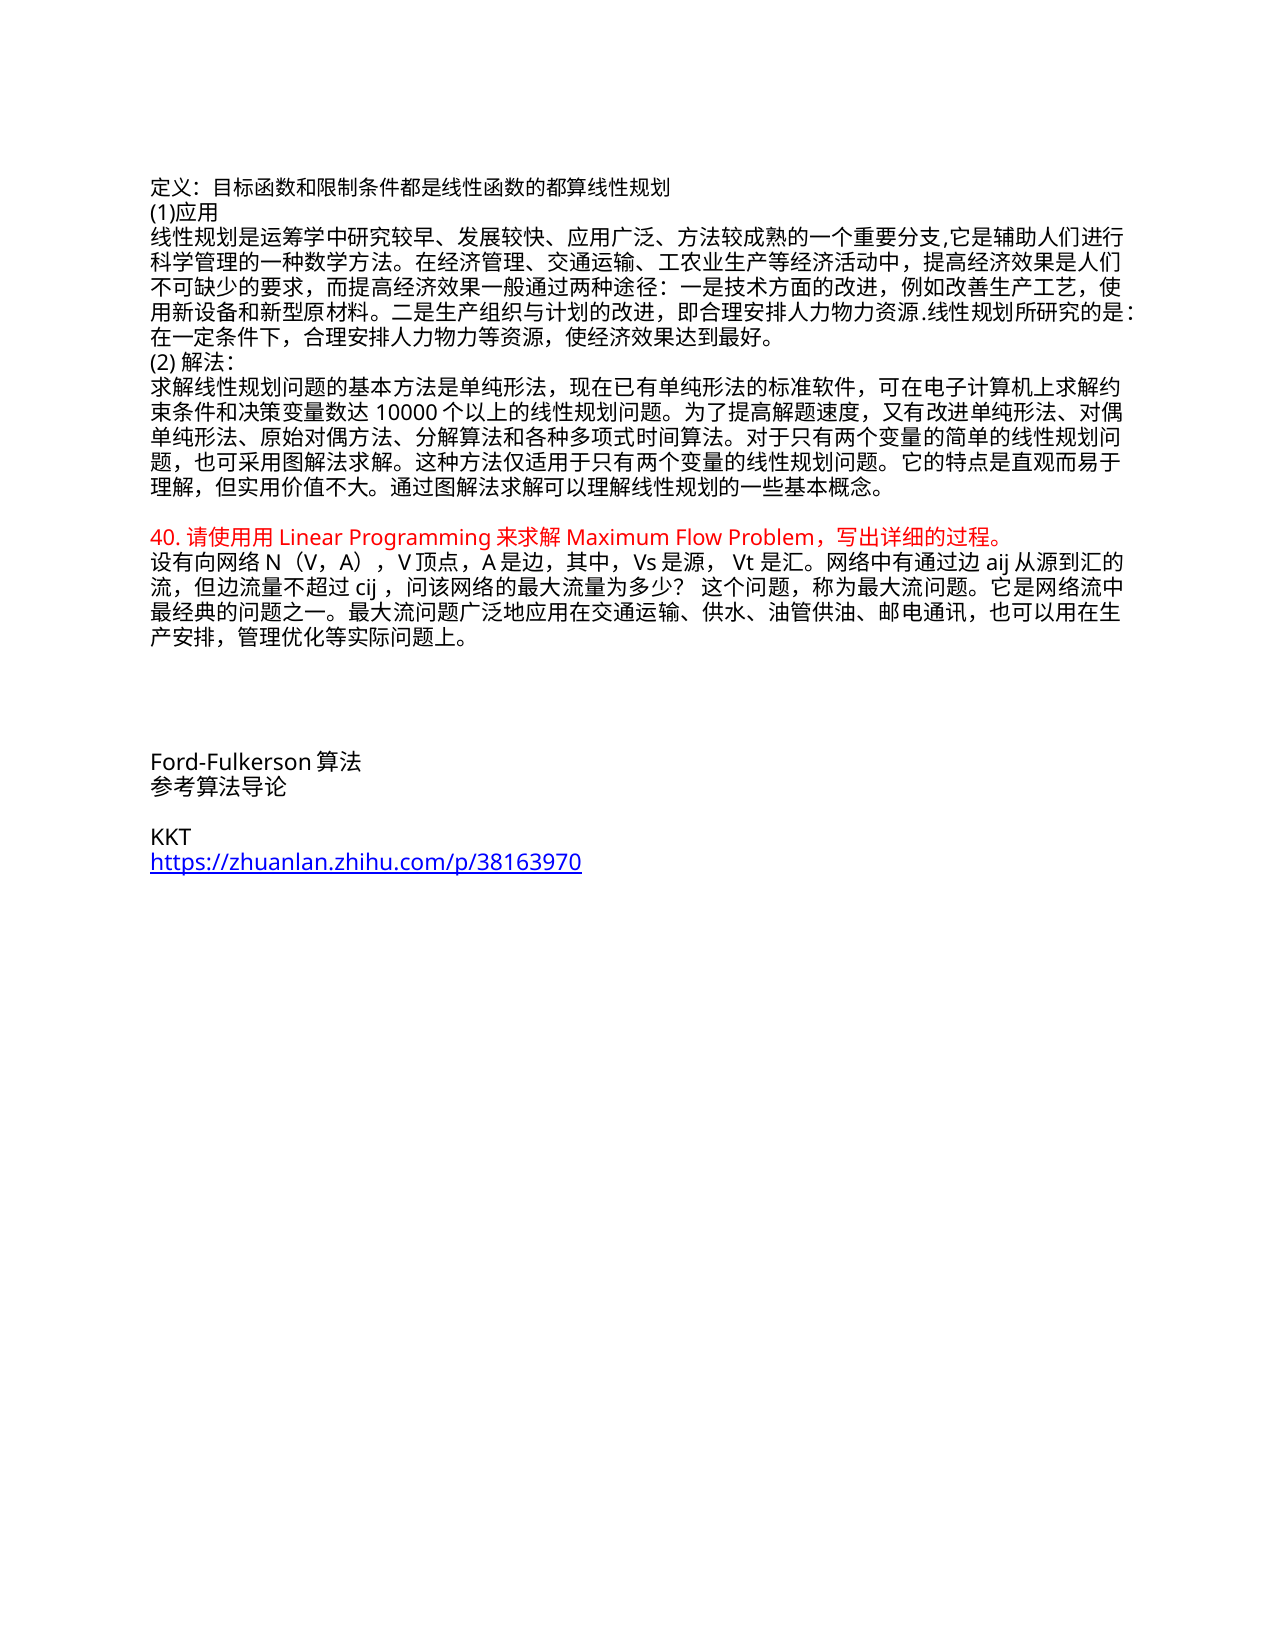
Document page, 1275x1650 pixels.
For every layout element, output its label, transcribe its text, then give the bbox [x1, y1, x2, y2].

text (1)应用 [150, 200, 1125, 225]
text 参考算法导论 [150, 775, 1125, 800]
text 40. 请使⽤用Linear Programming来求解Maximum Flow Problem，写出详细的过程。 [150, 525, 1125, 550]
text 线性规划是运筹学中研究较早、发展较快、应用广泛、方法较成熟的一个重要分支,它是辅助人们进行科学管理的一种数学方法。在经济管理、交通运输、工农业生产等经济活动中，提高经济效果是人们不可缺少的要求，而提高经济效果一般通过两种途径：一是技术方面的改进，例如改善生产工艺，使用新设备和新型原材料。二是生产组织与计划的改进，即合理安排人力物力资源.线性规划所研究的是：在一定条件下，合理安排人力物力等资源，使经济效果达到最好。 [150, 225, 1125, 350]
text https://zhuanlan.zhihu.com/p/38163970 [150, 850, 1125, 875]
text 设有向网络N（V，A），V顶点，A是边，其中，Vs是源， Vt 是汇。网络中有通过边aij从源到汇的流，但边流量不超过cij ，问该网络的最大流量为多少？ 这个问题，称为最大流问题。它是网络流中最经典的问题之一。最大流问题广泛地应用在交通运输、供水、油管供油、邮电通讯，也可以用在生产安排，管理优化等实际问题上。 [150, 550, 1125, 650]
text 求解线性规划问题的基本方法是单纯形法，现在已有单纯形法的标准软件，可在电子计算机上求解约束条件和决策变量数达 10000个以上的线性规划问题。为了提高解题速度，又有改进单纯形法、对偶单纯形法、原始对偶方法、分解算法和各种多项式时间算法。对于只有两个变量的简单的线性规划问题，也可采用图解法求解。这种方法仅适用于只有两个变量的线性规划问题。它的特点是直观而易于理解，但实用价值不大。通过图解法求解可以理解线性规划的一些基本概念。 [150, 375, 1125, 500]
text KKT [150, 825, 1125, 850]
text Ford-Fulkerson算法 [150, 750, 1125, 775]
text 定义：目标函数和限制条件都是线性函数的都算线性规划 [150, 175, 1125, 200]
text (2) 解法： [150, 350, 1125, 375]
